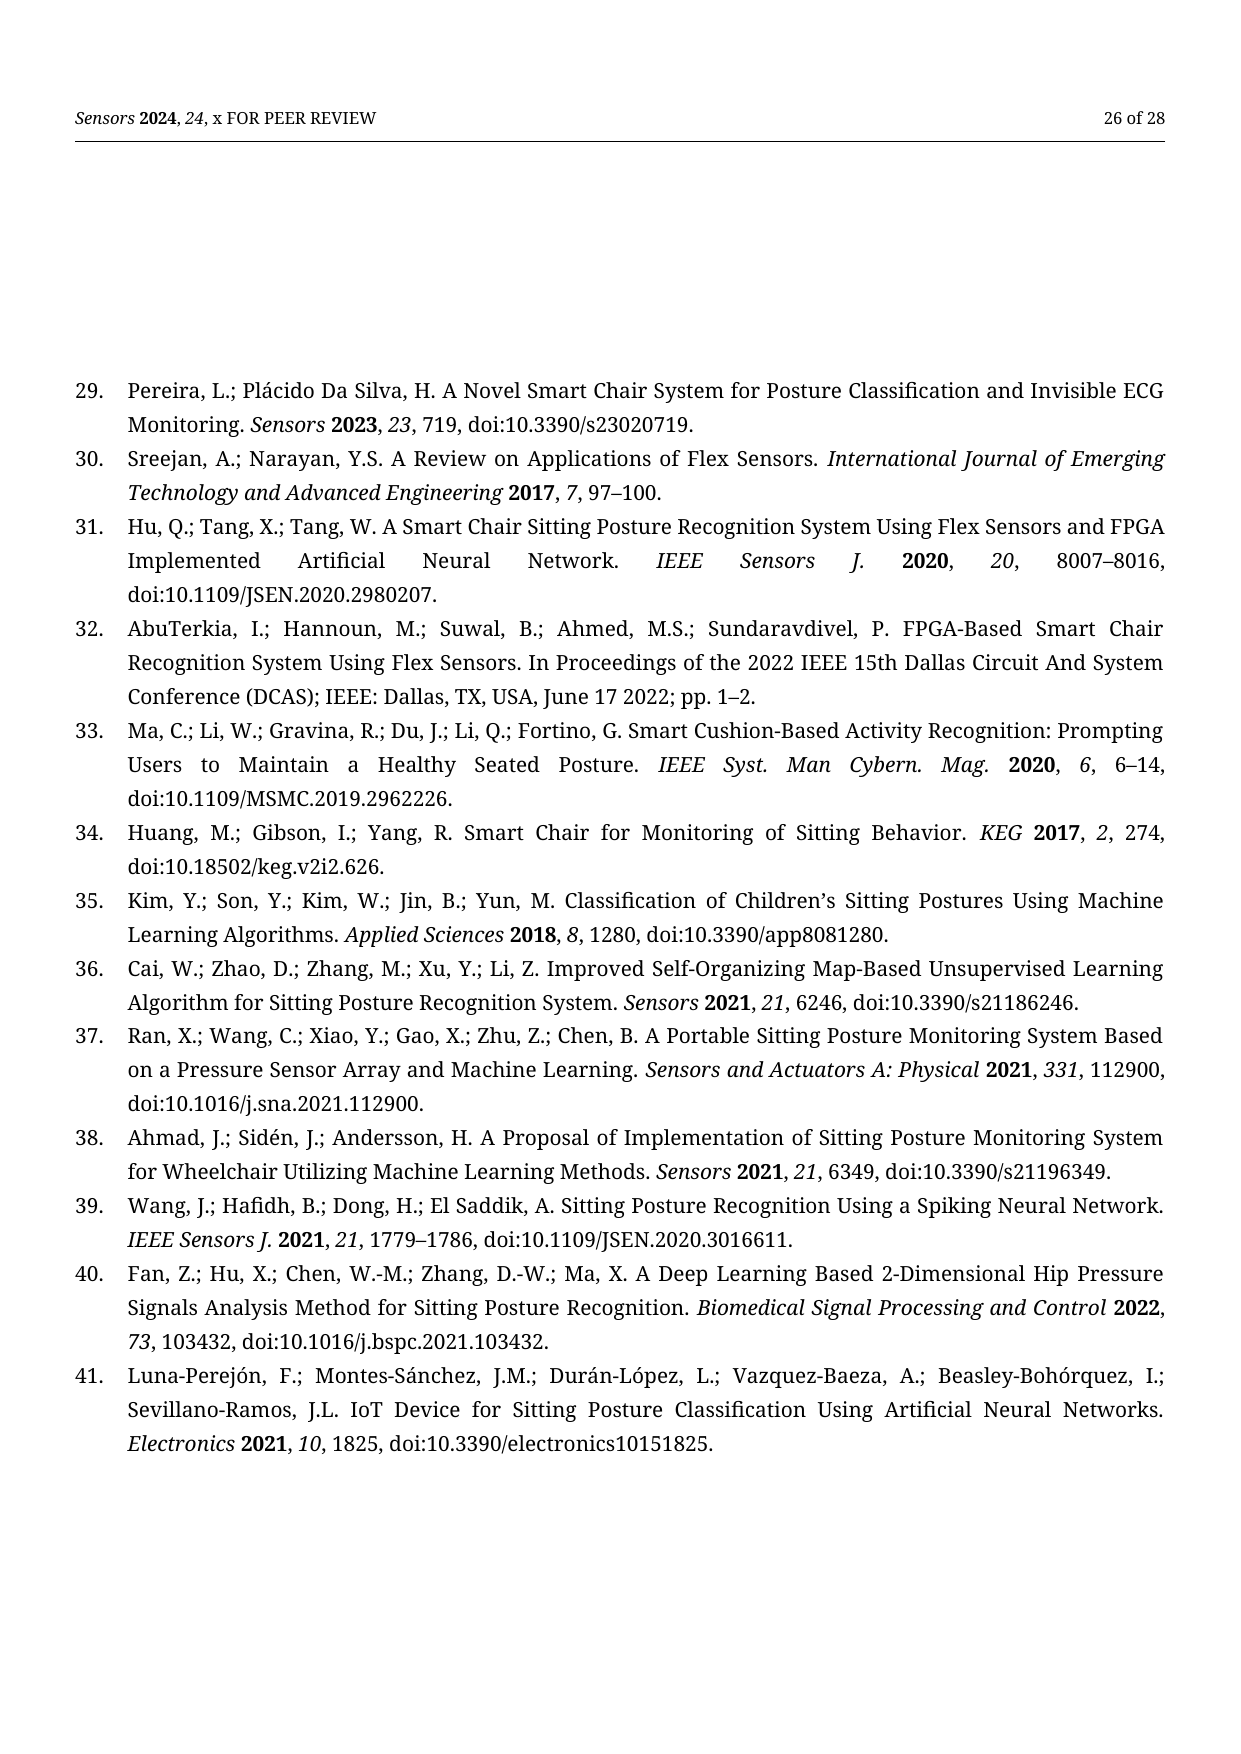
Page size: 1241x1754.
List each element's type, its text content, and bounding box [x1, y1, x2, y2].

text 30. Sreejan, A.; Narayan, Y.S. A Review on Applications of Flex Sensors. International Journal of Emerging Technology and Advanced Engineering 2017, 7, 97–100. [75, 442, 1165, 509]
text 36. Cai, W.; Zhao, D.; Zhang, M.; Xu, Y.; Li, Z. Improved Self-Organizing Map-Based Unsupervised Learning Algorithm for Sitting Posture Recognition System. Sensors 2021, 21, 6246, doi:10.3390/s21186246. [75, 951, 1165, 1019]
text 29. Pereira, L.; Plácido Da Silva, H. A Novel Smart Chair System for Posture Classification and Invisible ECG Monitoring. Sensors 2023, 23, 719, doi:10.3390/s23020719. [75, 374, 1165, 442]
text 37. Ran, X.; Wang, C.; Xiao, Y.; Gao, X.; Zhu, Z.; Chen, B. A Portable Sitting Posture Monitoring System Based on a Pressure Sensor Array and Machine Learning. Sensors and Actuators A: Physical 2021, 331, 112900, doi:10.1016/j.sna.2021.112900. [75, 1019, 1165, 1121]
text 39. Wang, J.; Hafidh, B.; Dong, H.; El Saddik, A. Sitting Posture Recognition Using a Spiking Neural Network. IEEE Sensors J. 2021, 21, 1779–1786, doi:10.1109/JSEN.2020.3016611. [75, 1189, 1165, 1257]
text 34. Huang, M.; Gibson, I.; Yang, R. Smart Chair for Monitoring of Sitting Behavior. KEG 2017, 2, 274, doi:10.18502/keg.v2i2.626. [75, 815, 1165, 883]
text 32. AbuTerkia, I.; Hannoun, M.; Suwal, B.; Ahmed, M.S.; Sundaravdivel, P. FPGA-Based Smart Chair Recognition System Using Flex Sensors. In Proceedings of the 2022 IEEE 15th Dallas Circuit And System Conference (DCAS); IEEE: Dallas, TX, USA, June 17 2022; pp. 1–2. [75, 611, 1165, 713]
text 35. Kim, Y.; Son, Y.; Kim, W.; Jin, B.; Yun, M. Classification of Children’s Sitting Postures Using Machine Learning Algorithms. Applied Sciences 2018, 8, 1280, doi:10.3390/app8081280. [75, 883, 1165, 951]
text 41. Luna-Perejón, F.; Montes-Sánchez, J.M.; Durán-López, L.; Vazquez-Baeza, A.; Beasley-Bohórquez, I.; Sevillano-Ramos, J.L. IoT Device for Sitting Posture Classification Using Artificial Neural Networks. Electronics 2021, 10, 1825, doi:10.3390/electronics10151825. [75, 1358, 1165, 1460]
text 38. Ahmad, J.; Sidén, J.; Andersson, H. A Proposal of Implementation of Sitting Posture Monitoring System for Wheelchair Utilizing Machine Learning Methods. Sensors 2021, 21, 6349, doi:10.3390/s21196349. [75, 1121, 1165, 1189]
text 33. Ma, C.; Li, W.; Gravina, R.; Du, J.; Li, Q.; Fortino, G. Smart Cushion-Based Activity Recognition: Prompting Users to Maintain a Healthy Seated Posture. IEEE Syst. Man Cybern. Mag. 2020, 6, 6–14, doi:10.1109/MSMC.2019.2962226. [75, 713, 1165, 815]
text 31. Hu, Q.; Tang, X.; Tang, W. A Smart Chair Sitting Posture Recognition System Using Flex Sensors and FPGA Implemented Artificial Neural Network. IEEE Sensors J. 2020, 20, 8007–8016, doi:10.1109/JSEN.2020.2980207. [75, 509, 1165, 611]
text 40. Fan, Z.; Hu, X.; Chen, W.-M.; Zhang, D.-W.; Ma, X. A Deep Learning Based 2-Dimensional Hip Pressure Signals Analysis Method for Sitting Posture Recognition. Biomedical Signal Processing and Control 2022, 73, 103432, doi:10.1016/j.bspc.2021.103432. [75, 1257, 1165, 1358]
